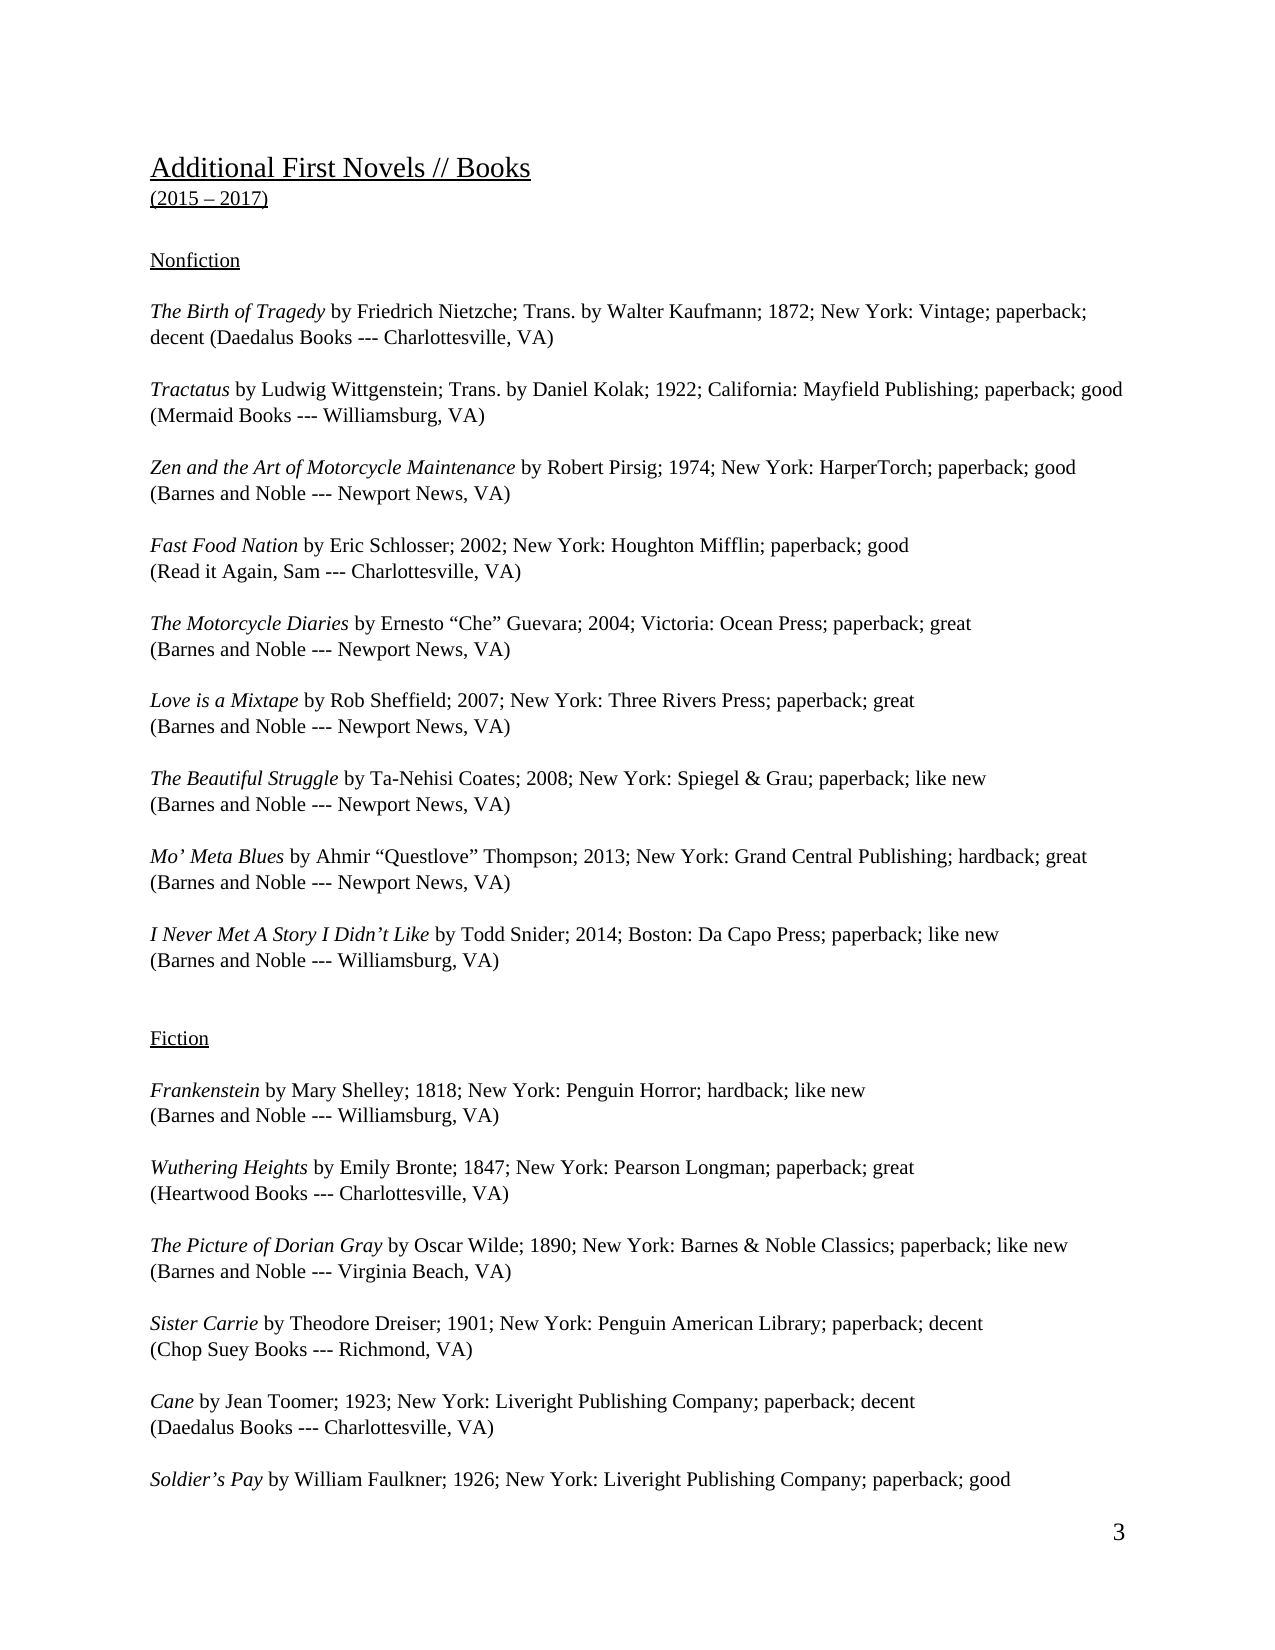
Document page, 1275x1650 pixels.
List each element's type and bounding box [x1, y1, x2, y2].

text [150, 150, 1125, 1491]
